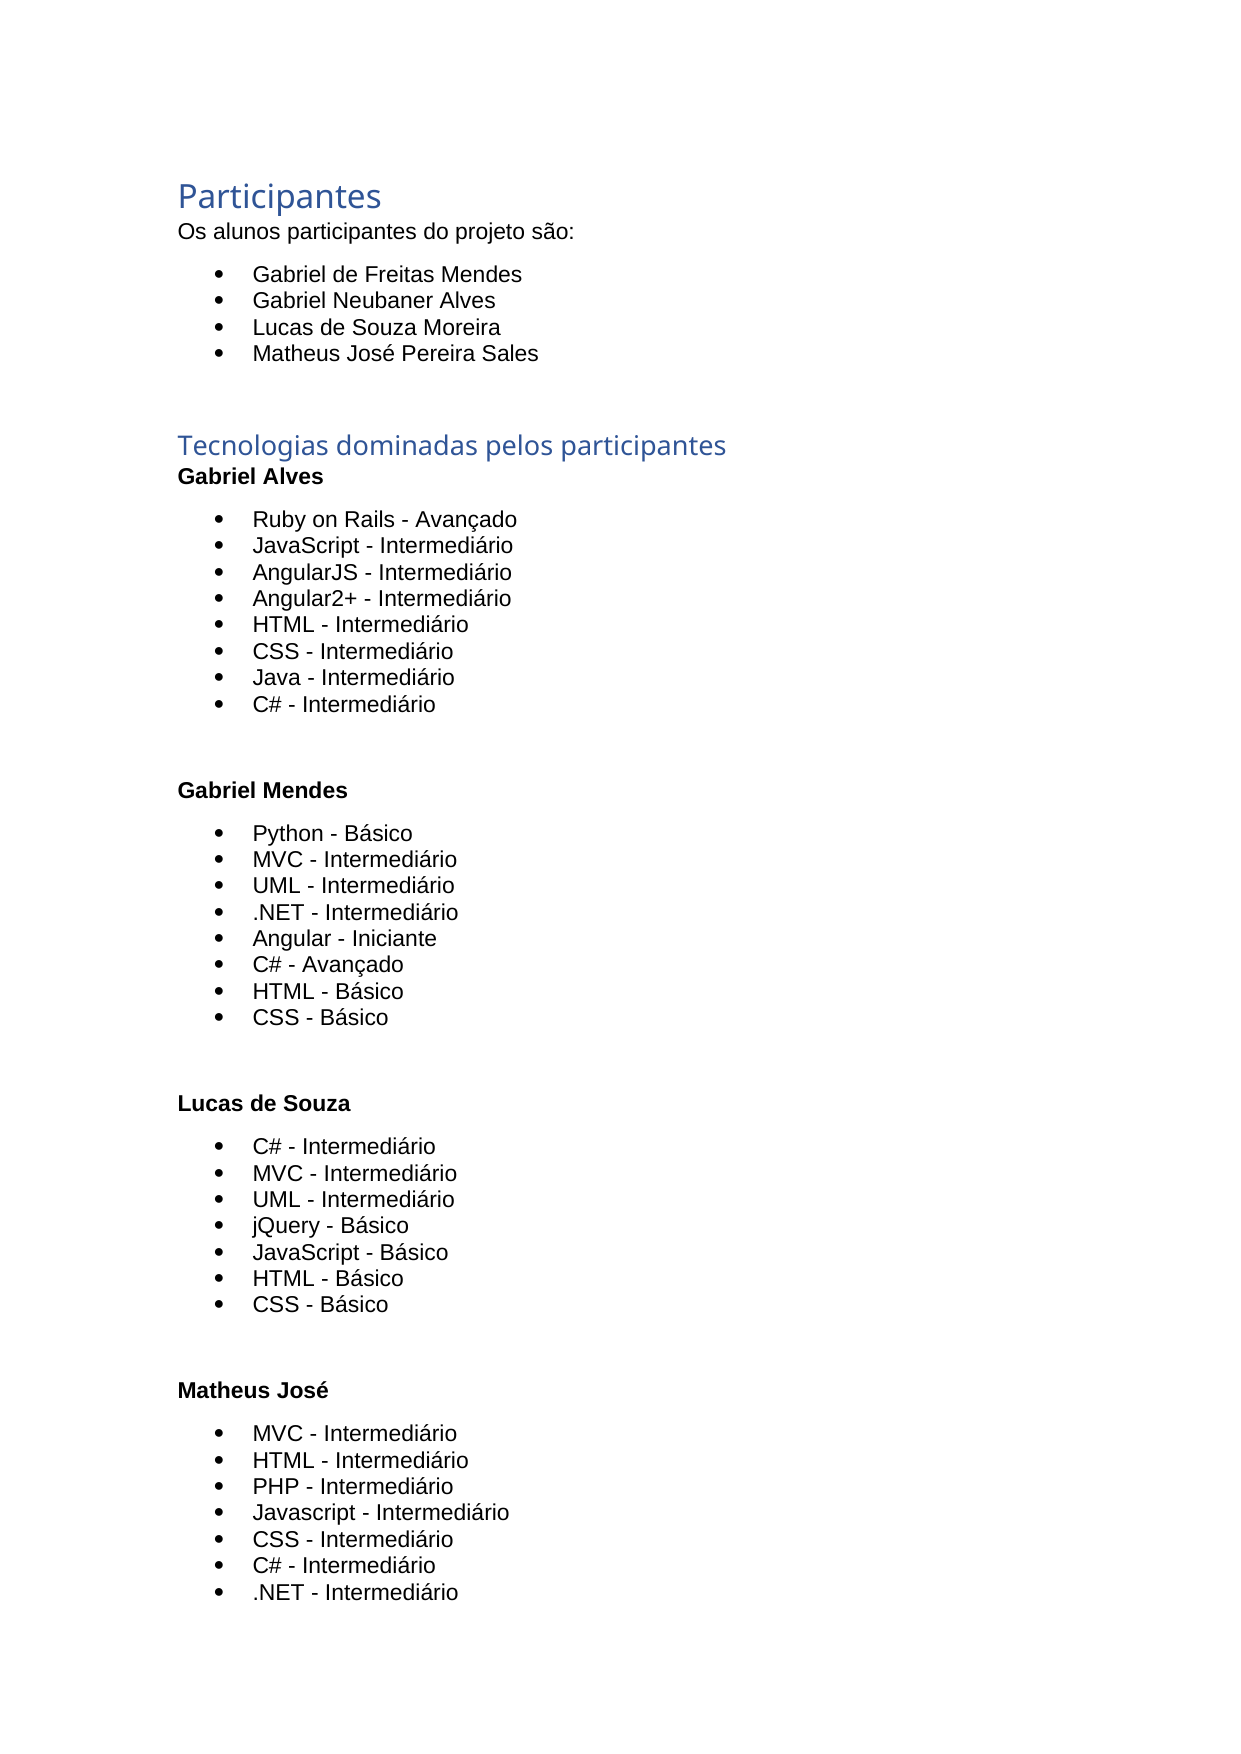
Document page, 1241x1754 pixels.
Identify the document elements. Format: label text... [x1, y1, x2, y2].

list C# - Intermediário [215, 1552, 1063, 1578]
list JavaScript - Básico [215, 1238, 1063, 1265]
list HTML - Intermediário [215, 611, 1063, 638]
list CSS - Intermediário [215, 638, 1063, 664]
list Angular - Iniciante [215, 925, 1063, 951]
list C# - Intermediário [215, 1133, 1063, 1159]
text Gabriel Alves [177, 463, 1063, 489]
list Ruby on Rails - Avançado [215, 506, 1063, 532]
text Os alunos participantes do projeto são: [177, 218, 1063, 244]
list CSS - Intermediário [215, 1526, 1063, 1552]
list Lucas de Souza Moreira [215, 314, 1063, 340]
list Gabriel Neubaner Alves [215, 287, 1063, 314]
subtitle Tecnologias dominadas pelos participantes [177, 426, 1063, 463]
text Matheus José [177, 1377, 1063, 1404]
subtitle Participantes [177, 173, 1063, 218]
list Angular2+ - Intermediário [215, 585, 1063, 611]
list CSS - Básico [215, 1004, 1063, 1030]
list UML - Intermediário [215, 1186, 1063, 1212]
list JavaScript - Intermediário [215, 532, 1063, 559]
list C# - Intermediário [215, 691, 1063, 717]
list Javascript - Intermediário [215, 1499, 1063, 1526]
list .NET - Intermediário [215, 899, 1063, 925]
list UML - Intermediário [215, 872, 1063, 899]
list PHP - Intermediário [215, 1473, 1063, 1499]
list HTML - Básico [215, 978, 1063, 1004]
list Python - Básico [215, 819, 1063, 846]
list MVC - Intermediário [215, 1420, 1063, 1447]
text Gabriel Mendes [177, 777, 1063, 803]
list Gabriel de Freitas Mendes [215, 261, 1063, 287]
text Lucas de Souza [177, 1090, 1063, 1116]
list HTML - Básico [215, 1265, 1063, 1291]
list MVC - Intermediário [215, 846, 1063, 872]
list .NET - Intermediário [215, 1578, 1063, 1605]
list Java - Intermediário [215, 664, 1063, 691]
list CSS - Básico [215, 1291, 1063, 1318]
list Matheus José Pereira Sales [215, 340, 1063, 366]
list AngularJS - Intermediário [215, 559, 1063, 585]
list C# - Avançado [215, 951, 1063, 978]
list MVC - Intermediário [215, 1159, 1063, 1186]
list HTML - Intermediário [215, 1447, 1063, 1473]
list jQuery - Básico [215, 1212, 1063, 1238]
